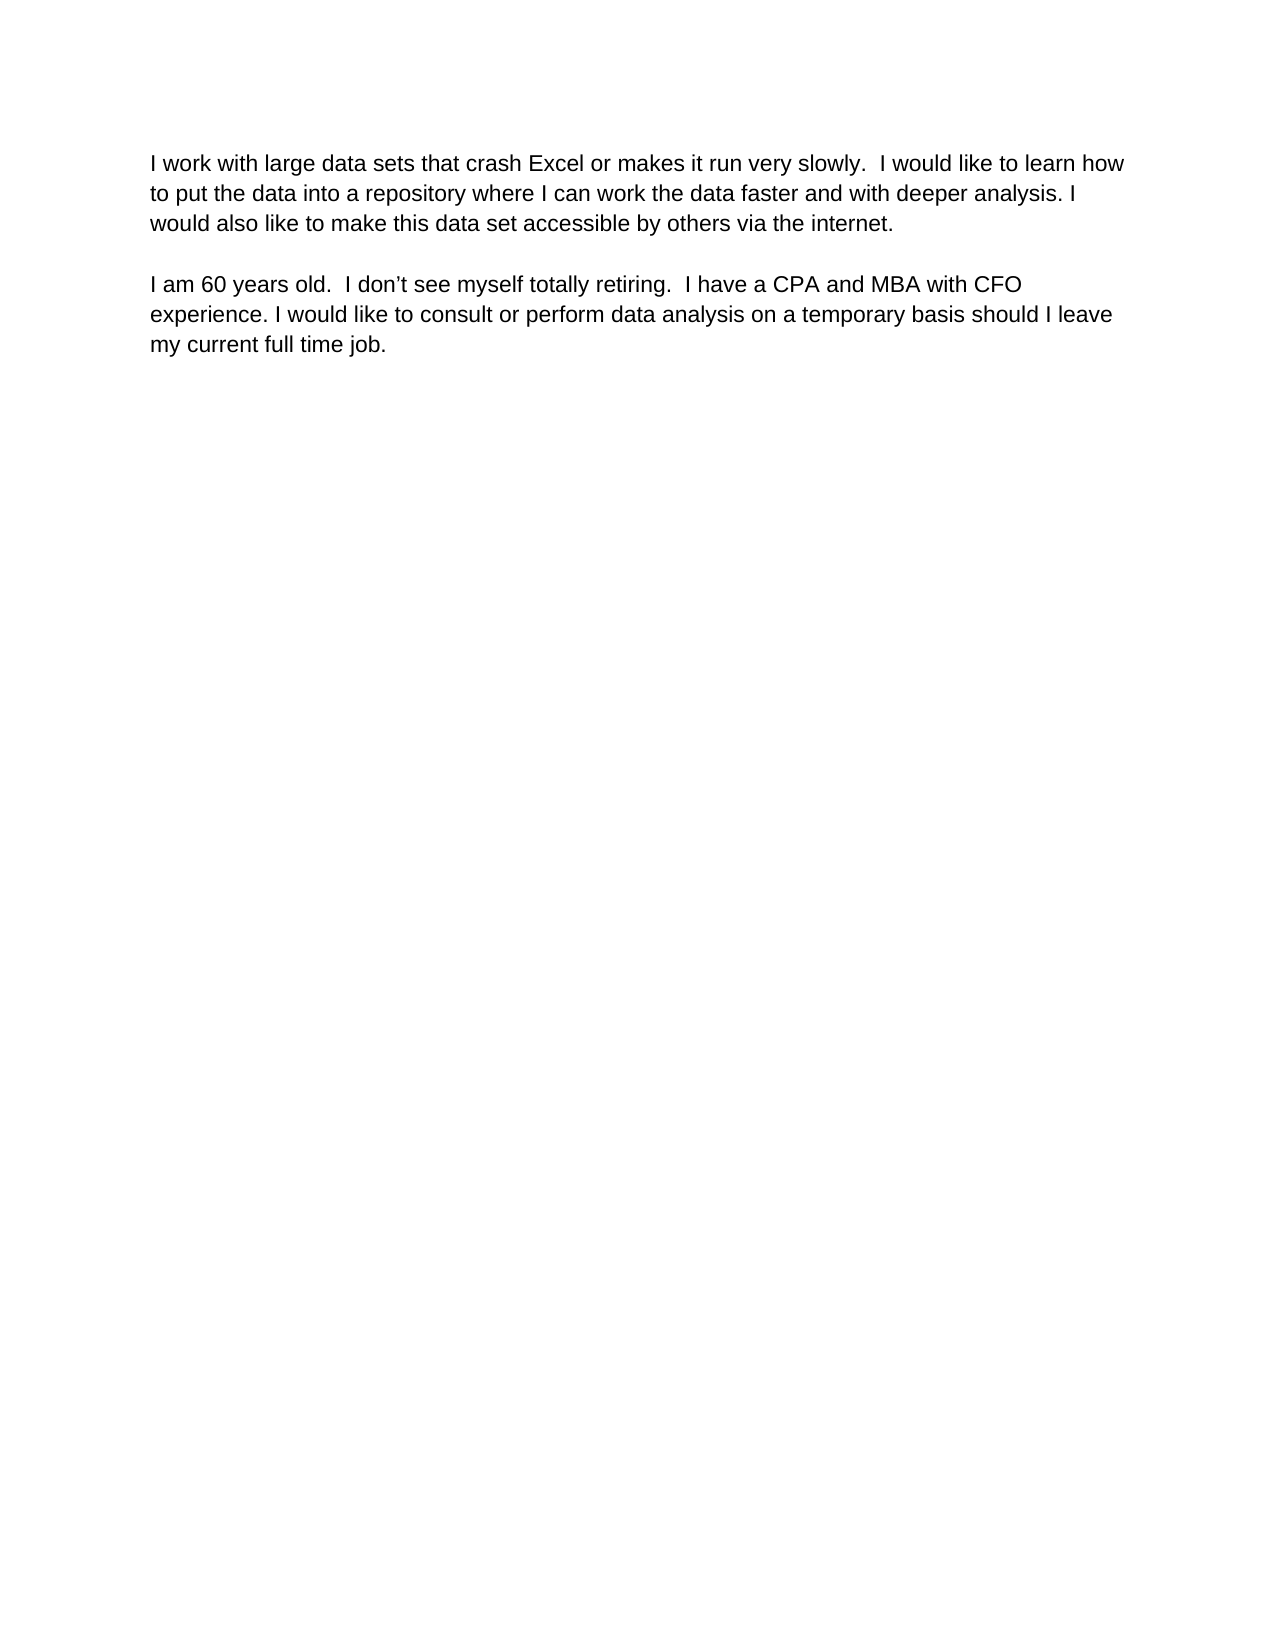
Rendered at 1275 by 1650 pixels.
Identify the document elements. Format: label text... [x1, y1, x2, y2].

text I work with large data sets that crash Excel or makes it run very slowly. I would like to learn how to put the data into a repository where I can work the data faster and with deeper analysis. I would also like to make this data set accessible by others via the internet. [150, 150, 1125, 237]
text I am 60 years old. I don’t see myself totally retiring. I have a CPA and MBA with CFO experience. I would like to consult or perform data analysis on a temporary basis should I leave my current full time job. [150, 271, 1125, 358]
